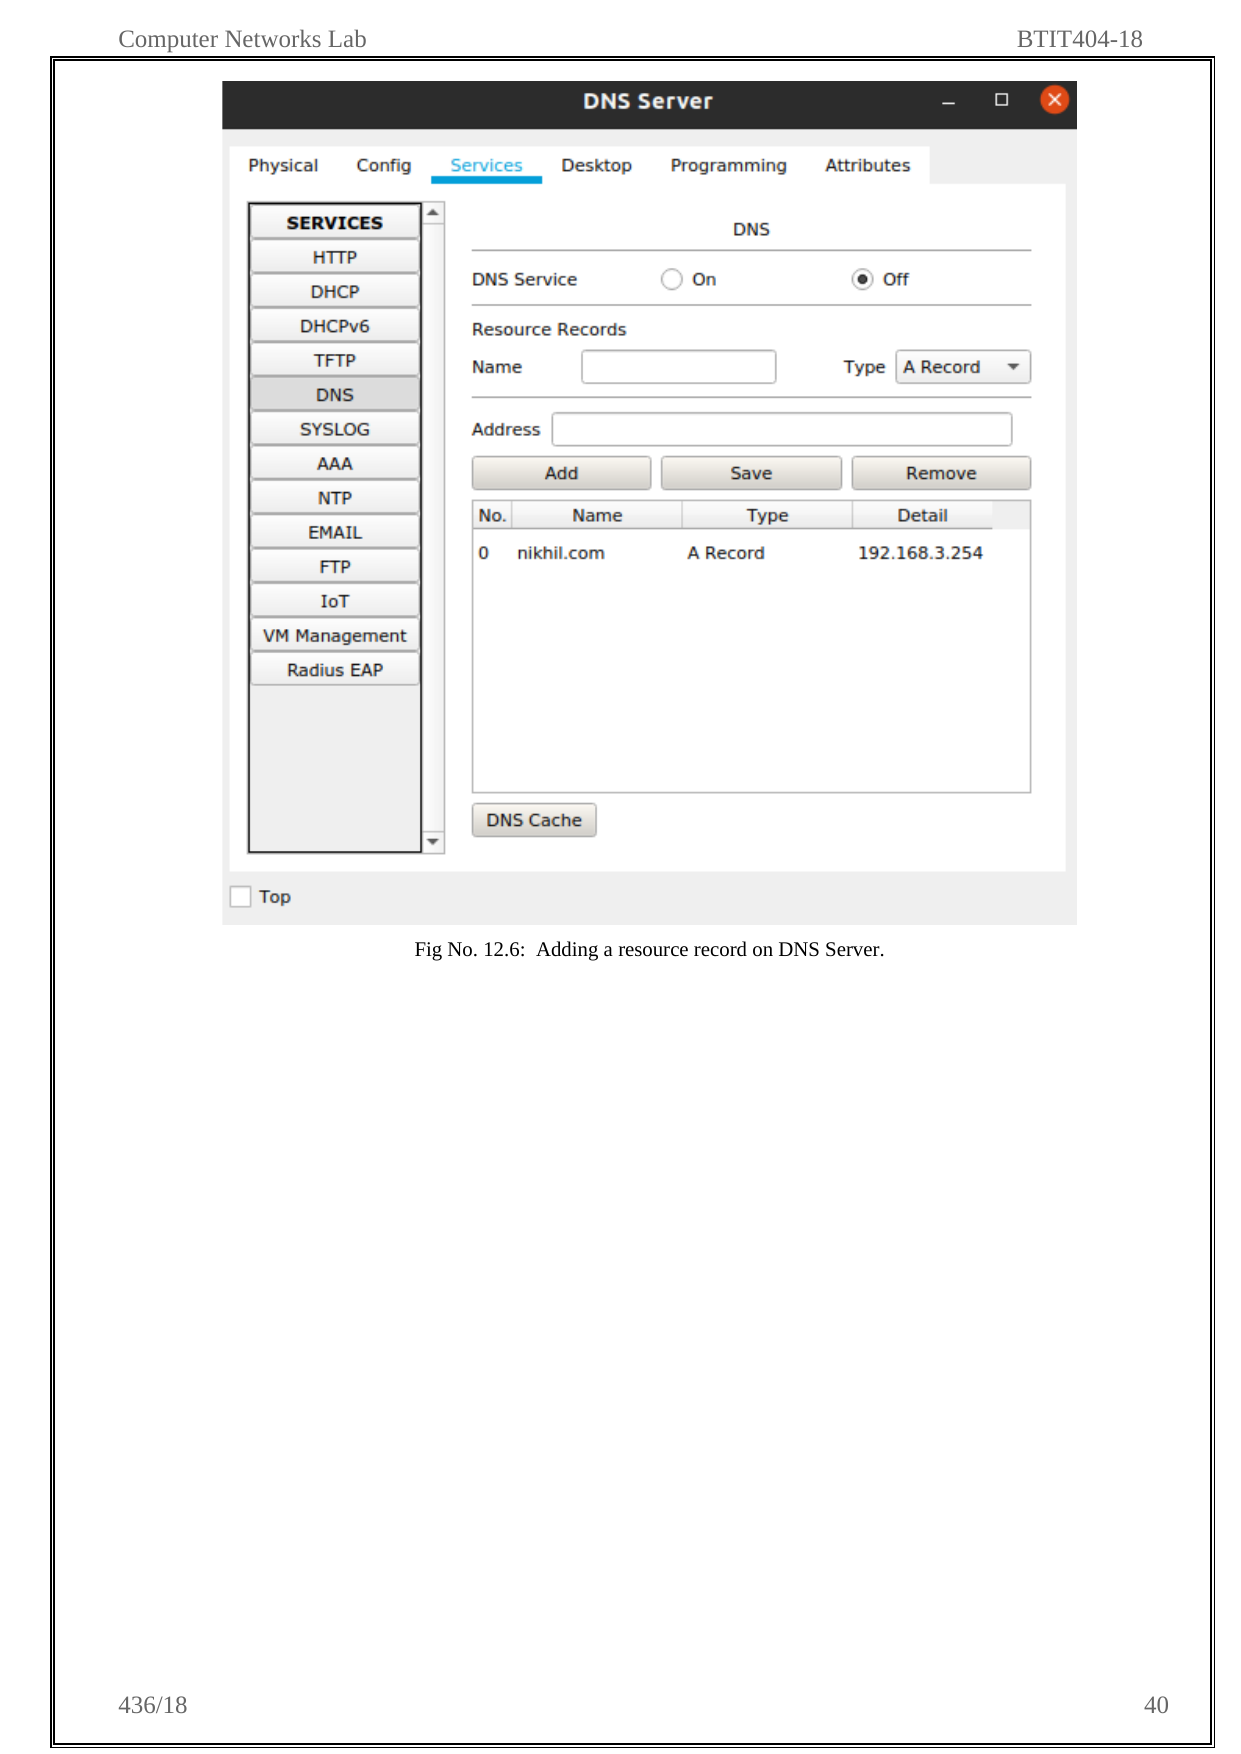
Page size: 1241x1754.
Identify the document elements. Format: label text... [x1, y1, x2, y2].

picture [222, 81, 1077, 925]
